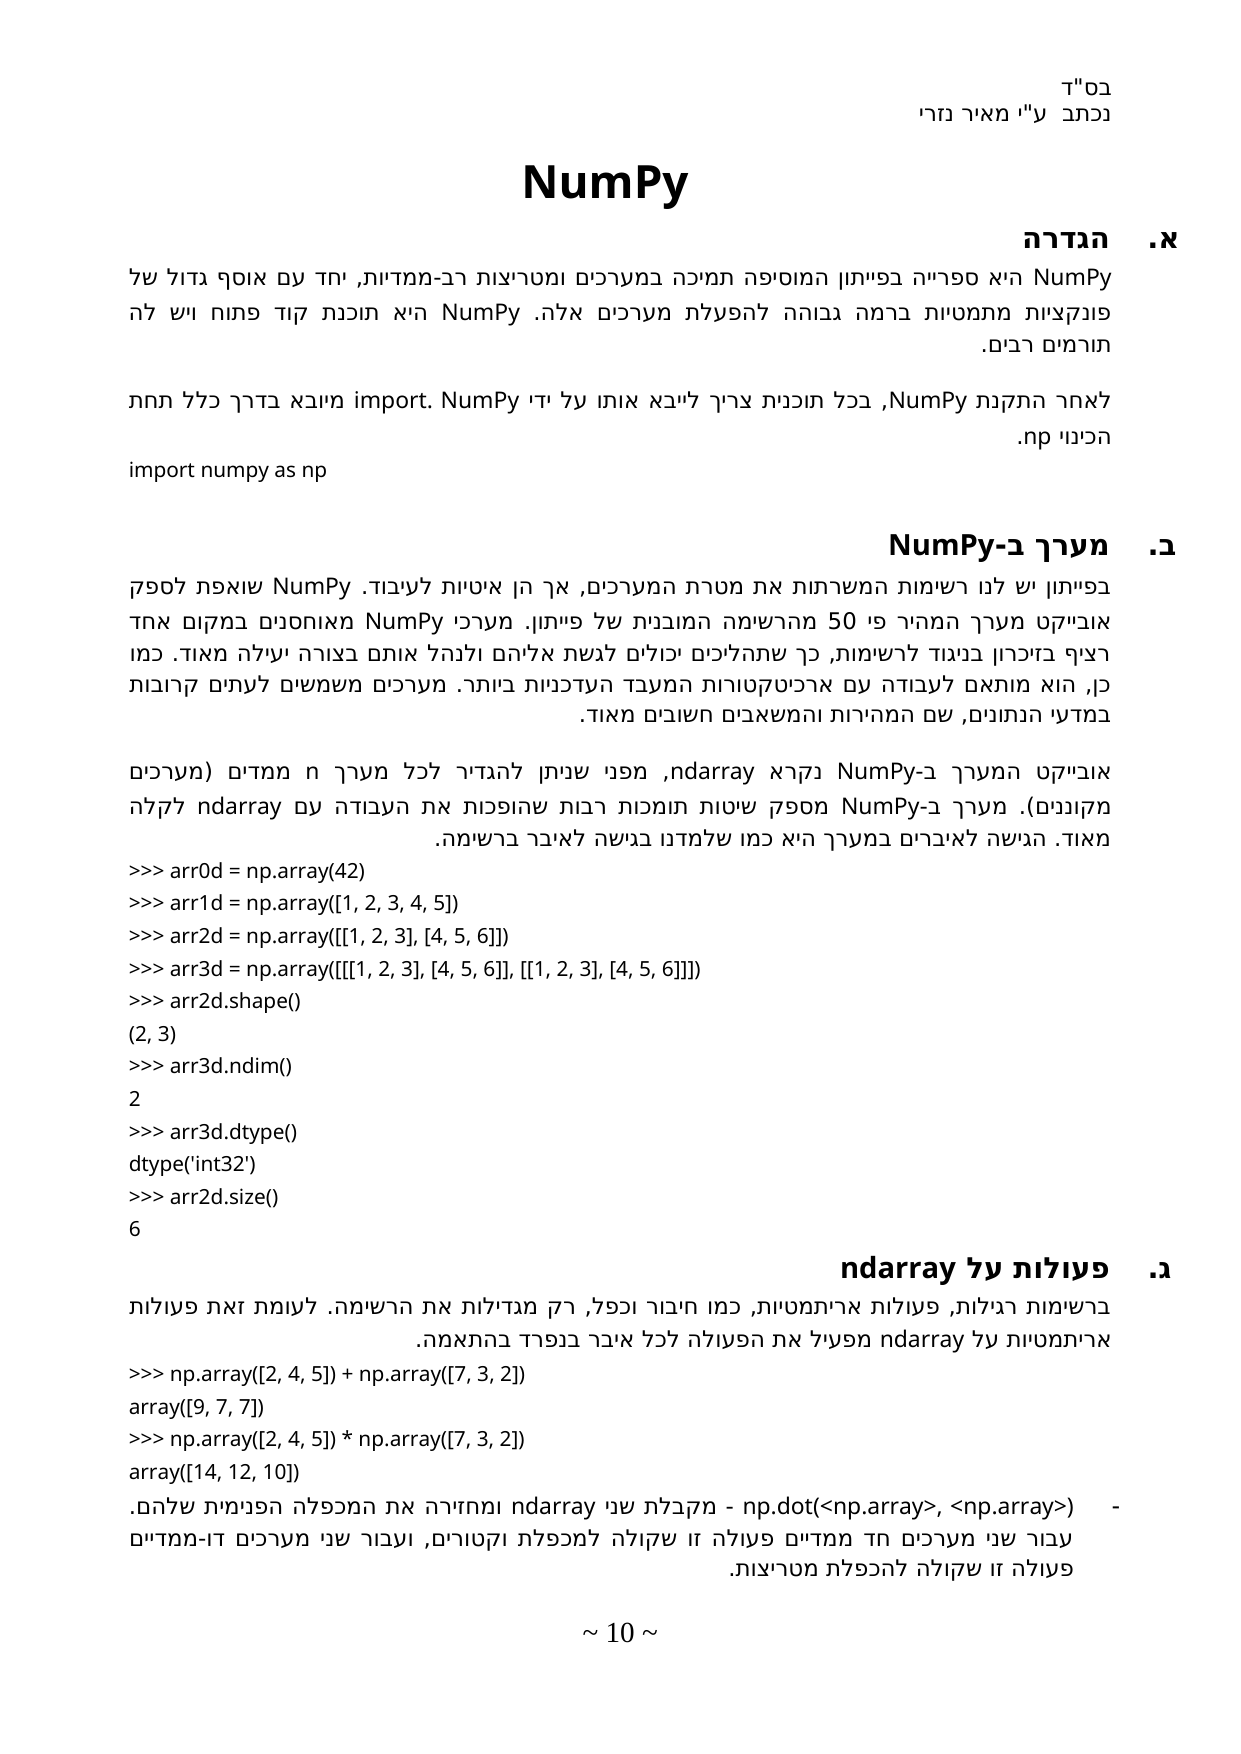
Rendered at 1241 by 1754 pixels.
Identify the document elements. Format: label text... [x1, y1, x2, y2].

text >>> arr2d = np.array([[1, 2, 3], [4, 5, 6]]) [128, 921, 1112, 949]
text dtype('int32') [128, 1149, 1112, 1178]
text NumPy היא ספרייה בפייתון המוסיפה תמיכה במערכים ומטריצות רב-ממדיות, יחד עם אוסף גדול של פונקציות מתמטיות ברמה גבוהה להפעלת מערכים אלה. NumPy היא תוכנת קוד פתוח ויש לה תורמים רבים. [128, 261, 1112, 358]
text ברשימות רגילות, פעולות אריתמטיות, כמו חיבור וכפל, רק מגדילות את הרשימה. לעומת זאת פעולות אריתמטיות על ndarray מפעיל את הפעולה לכל איבר בנפרד בהתאמה. [128, 1293, 1112, 1355]
text לאחר התקנת NumPy, בכל תוכנית צריך לייבא אותו על ידי import. NumPy מיובא בדרך כלל תחת הכינוי np. [128, 384, 1112, 451]
text >>> arr2d.shape() [128, 986, 1112, 1015]
text >>> np.array([2, 4, 5]) + np.array([7, 3, 2]) [128, 1359, 1112, 1388]
text 2 [128, 1084, 1112, 1113]
text >>> arr2d.size() [128, 1182, 1112, 1210]
text >>> arr3d.ndim() [128, 1052, 1112, 1080]
subtitle NumPy [128, 150, 1082, 212]
text import numpy as np [128, 456, 1112, 484]
text >>> arr3d = np.array([[[1, 2, 3], [4, 5, 6]], [[1, 2, 3], [4, 5, 6]]]) [128, 954, 1112, 982]
text >>> np.array([2, 4, 5]) * np.array([7, 3, 2]) [128, 1424, 1112, 1453]
text 6 [128, 1214, 1112, 1243]
subtitle פעולות על ndarray [128, 1247, 1147, 1287]
text array([14, 12, 10]) [128, 1457, 1112, 1486]
text (2, 3) [128, 1019, 1112, 1047]
text array([9, 7, 7]) [128, 1392, 1112, 1420]
text בפייתון יש לנו רשימות המשרתות את מטרת המערכים, אך הן איטיות לעיבוד. NumPy שואפת לספק אובייקט מערך המהיר פי 50 מהרשימה המובנית של פייתון. מערכי NumPy מאוחסנים במקום אחד רציף בזיכרון בניגוד לרשימות, כך שתהליכים יכולים לגשת אליהם ולנהל אותם בצורה יעילה מאוד. כמו כן, הוא מותאם לעבודה עם ארכיטקטורות המעבד העדכניות ביותר. מערכים משמשים לעתים קרובות במדעי הנתונים, שם המהירות והמשאבים חשובים מאוד. [128, 570, 1112, 728]
text >>> arr1d = np.array([1, 2, 3, 4, 5]) [128, 888, 1112, 917]
list np.dot(<np.array>, <np.array>) - מקבלת שני ndarray ומחזירה את המכפלה הפנימית שלהם. עבור שני מערכים חד ממדיים פעולה זו שקולה למכפלת וקטורים, ועבור שני מערכים דו-ממדיים פעולה זו שקולה להכפלת מטריצות. [128, 1490, 1112, 1582]
text >>> arr0d = np.array(42) [128, 856, 1112, 884]
subtitle מערך ב-NumPy [128, 524, 1147, 564]
text >>> arr3d.dtype() [128, 1117, 1112, 1145]
text אובייקט המערך ב-NumPy נקרא ndarray, מפני שניתן להגדיר לכל מערך n ממדים (מערכים מקוננים). מערך ב-NumPy מספק שיטות תומכות רבות שהופכות את העבודה עם ndarray לקלה מאוד. הגישה לאיברים במערך היא כמו שלמדנו בגישה לאיבר ברשימה. [128, 755, 1112, 852]
subtitle הגדרה [128, 222, 1147, 256]
